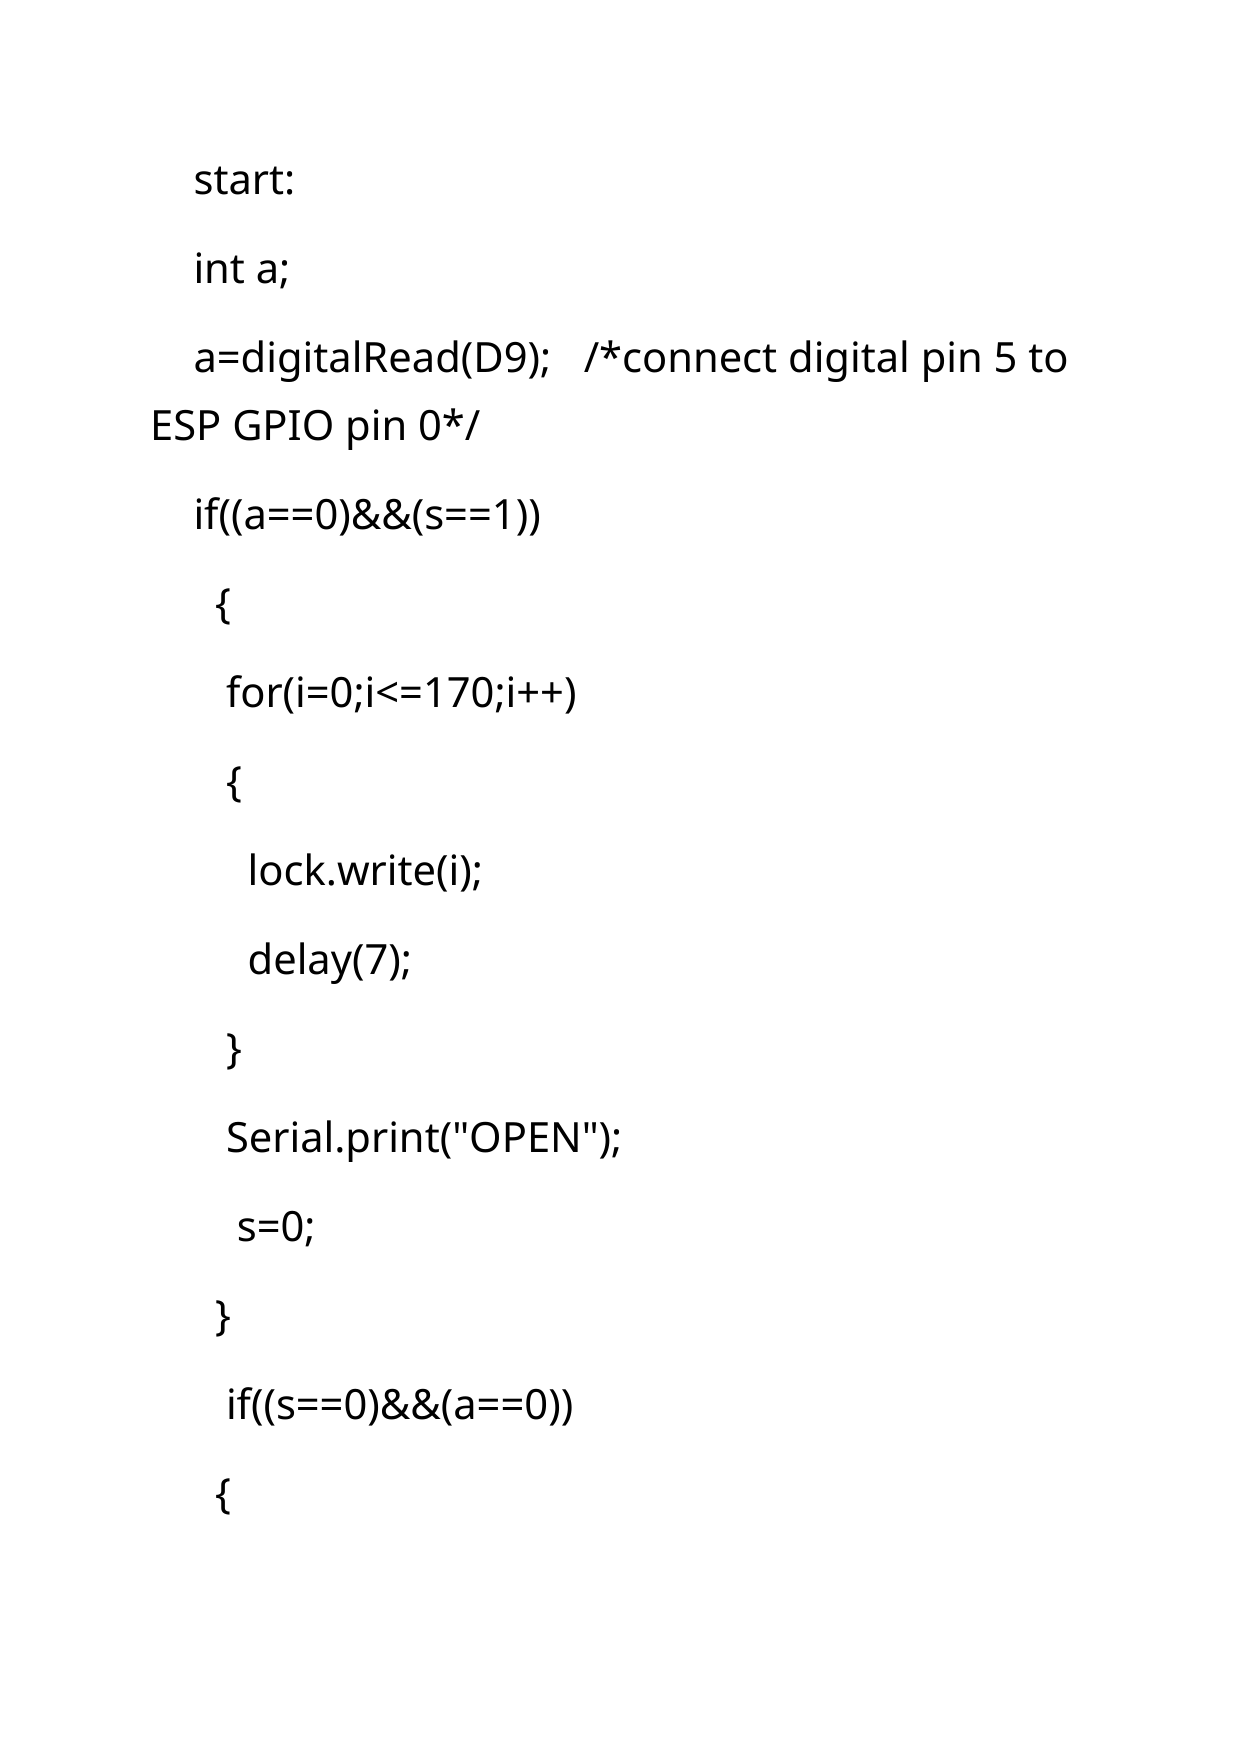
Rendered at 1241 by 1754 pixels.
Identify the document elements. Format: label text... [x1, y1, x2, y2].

text int a; [150, 239, 1090, 296]
text delay(7); [150, 930, 1090, 987]
text { [150, 752, 1090, 809]
text } [150, 1286, 1090, 1342]
text { [150, 1463, 1090, 1520]
text lock.write(i); [150, 841, 1090, 898]
text if((s==0)&&(a==0)) [150, 1374, 1090, 1431]
text a=digitalRead(D9); /*connect digital pin 5 to ESP GPIO pin 0*/ [150, 328, 1090, 453]
text Serial.print("OPEN"); [150, 1108, 1090, 1164]
text for(i=0;i<=170;i++) [150, 663, 1090, 720]
text s=0; [150, 1197, 1090, 1253]
text } [150, 1019, 1090, 1076]
text start: [150, 150, 1090, 207]
text { [150, 574, 1090, 631]
text if((a==0)&&(s==1)) [150, 485, 1090, 542]
